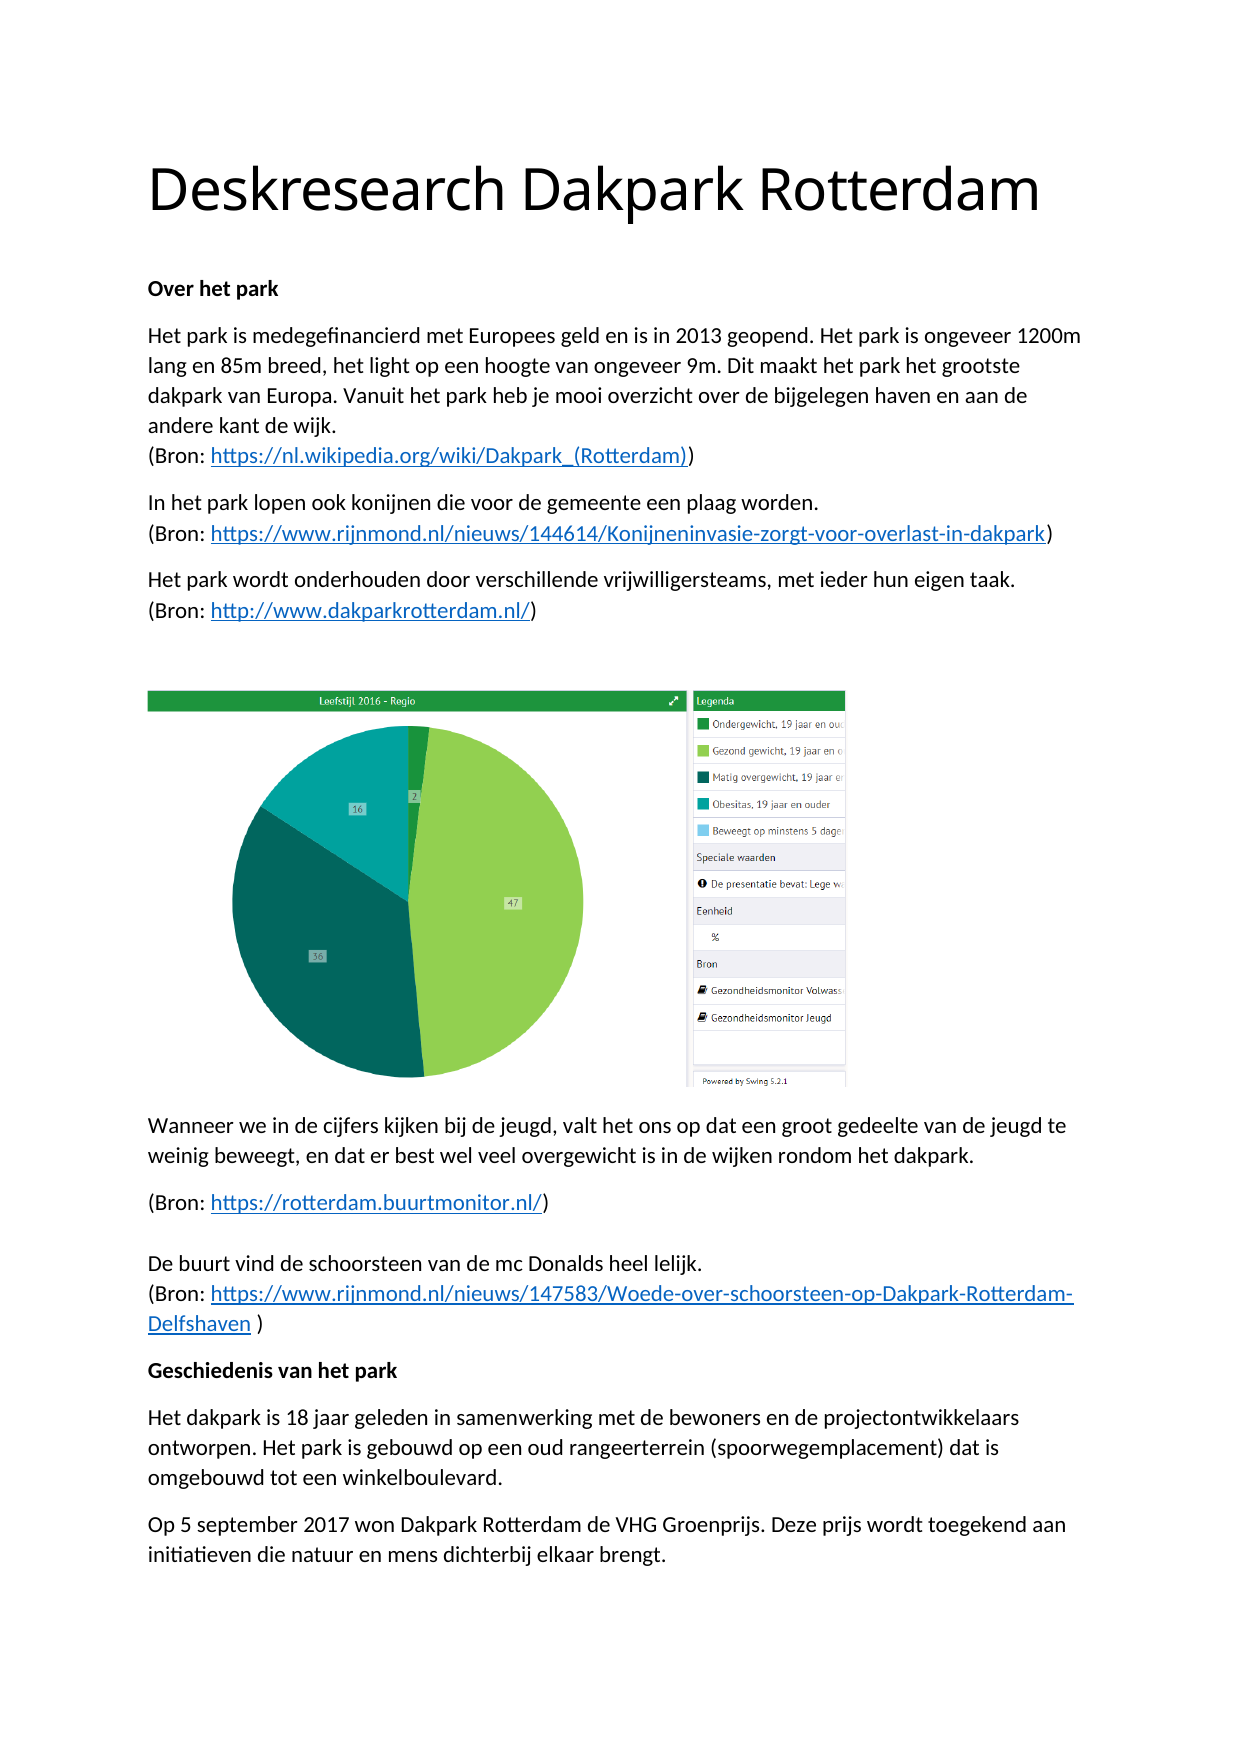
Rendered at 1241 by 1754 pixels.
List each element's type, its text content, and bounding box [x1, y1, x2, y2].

picture [147, 690, 848, 1087]
text Over het park [148, 274, 1093, 302]
text Het dakpark is 18 jaar geleden in samenwerking met de bewoners en de projectontwikkelaars ontworpen. Het park is gebouwd op een oud rangeerterrein (spoorwegemplacement) dat is omgebouwd tot een winkelboulevard. [148, 1403, 1093, 1492]
text (Bron: https://rotterdam.buurtmonitor.nl/) De buurt vind de schoorsteen van de mc Donalds heel lelijk. (Bron: https://www.rijnmond.nl/nieuws/147583/Woede-over-schoorsteen-op-Dakpark-Rotterdam-Delfshaven ) [148, 1188, 1093, 1337]
title Deskresearch Dakpark Rotterdam [148, 148, 1093, 227]
text Wanneer we in de cijfers kijken bij de jeugd, valt het ons op dat een groot gedeelte van de jeugd te weinig beweegt, en dat er best wel veel overgewicht is in de wijken rondom het dakpark. [148, 1111, 1093, 1170]
text Het park wordt onderhouden door verschillende vrijwilligersteams, met ieder hun eigen taak. (Bron: http://www.dakparkrotterdam.nl/) [148, 566, 1093, 624]
text In het park lopen ook konijnen die voor de gemeente een plaag worden. (Bron: https://www.rijnmond.nl/nieuws/144614/Konijneninvasie-zorgt-voor-overlast-in-dakpark) [148, 488, 1093, 547]
text Geschiedenis van het park [148, 1356, 1093, 1384]
text Op 5 september 2017 won Dakpark Rotterdam de VHG Groenprijs. Deze prijs wordt toegekend aan initiatieven die natuur en mens dichterbij elkaar brengt. [148, 1510, 1093, 1569]
text Het park is medegefinancierd met Europees geld en is in 2013 geopend. Het park is ongeveer 1200m lang en 85m breed, het light op een hoogte van ongeveer 9m. Dit maakt het park het grootste dakpark van Europa. Vanuit het park heb je mooi overzicht over de bijgelegen haven en aan de andere kant de wijk. (Bron: https://nl.wikipedia.org/wiki/Dakpark_(Rotterdam)) [148, 321, 1093, 470]
